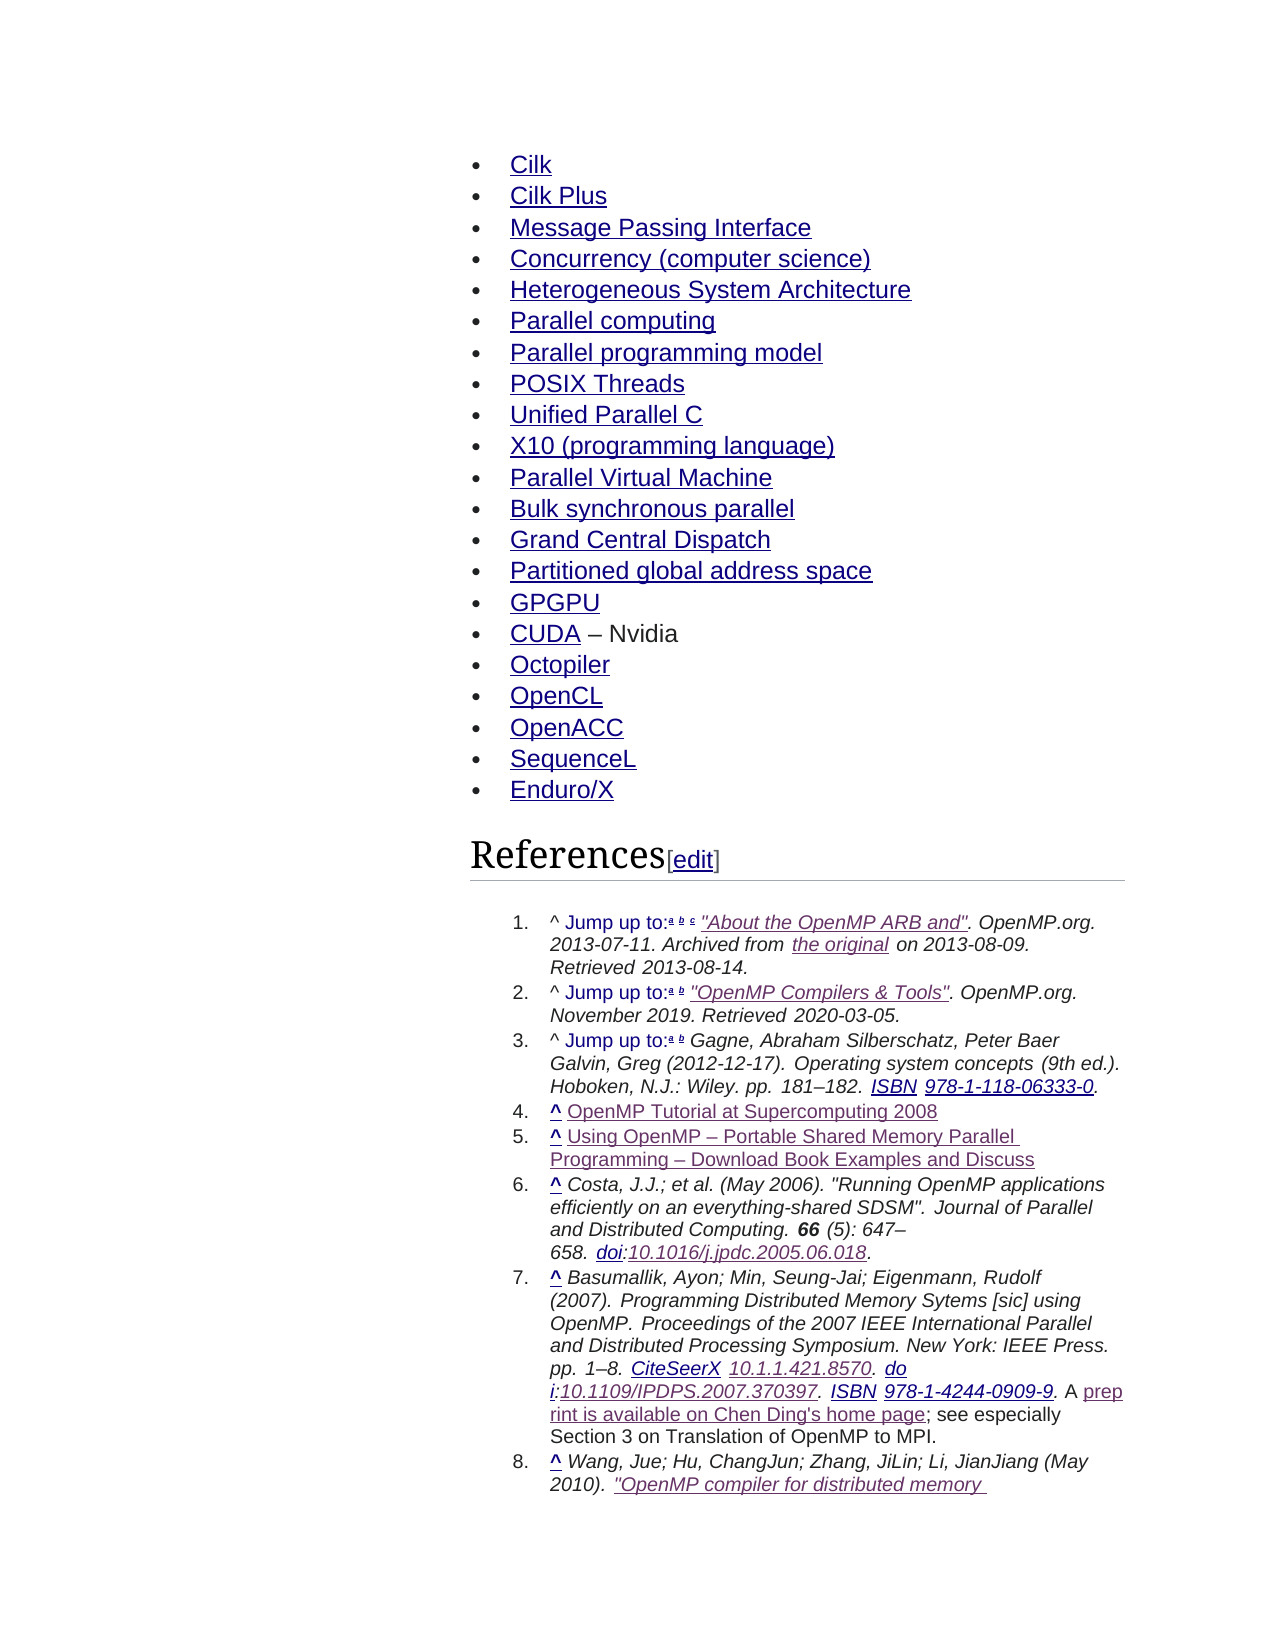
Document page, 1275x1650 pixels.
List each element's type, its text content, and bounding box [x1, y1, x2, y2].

text References[edit] [470, 829, 1125, 880]
list Message Passing Interface [472, 212, 1125, 241]
list Parallel programming model [472, 337, 1125, 366]
list ^ Using OpenMP – Portable Shared Memory Parallel Programming – Download Book Examples and Discuss [512, 1125, 1125, 1170]
list ^ Jump up to:a b Gagne, Abraham Silberschatz, Peter Baer Galvin, Greg (2012-12-17). Operating system concepts (9th ed.). Hoboken, N.J.: Wiley. pp. 181–182. ISBN 978-1-118-06333-0. [512, 1029, 1125, 1097]
list X10 (programming language) [472, 431, 1125, 460]
list Heterogeneous System Architecture [472, 275, 1125, 304]
list Cilk Plus [472, 181, 1125, 210]
list ^ Costa, J.J.; et al. (May 2006). "Running OpenMP applications efficiently on an everything-shared SDSM". Journal of Parallel and Distributed Computing. 66 (5): 647–658. doi:10.1016/j.jpdc.2005.06.018. [512, 1173, 1125, 1264]
list ^ Jump up to:a b "OpenMP Compilers & Tools". OpenMP.org. November 2019. Retrieved 2020-03-05. [512, 981, 1125, 1027]
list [512, 1450, 1125, 1496]
list GPGPU [472, 587, 1125, 616]
list ^ Jump up to:a b c "About the OpenMP ARB and". OpenMP.org. 2013-07-11. Archived from the original on 2013-08-09. Retrieved 2013-08-14. [512, 911, 1125, 979]
list OpenACC [472, 712, 1125, 741]
list SequenceL [472, 744, 1125, 772]
list POSIX Threads [472, 369, 1125, 397]
list Unified Parallel C [472, 400, 1125, 429]
list CUDA – Nvidia [472, 619, 1125, 647]
list Parallel Virtual Machine [472, 462, 1125, 491]
list Octopiler [472, 650, 1125, 679]
list Grand Central Dispatch [472, 525, 1125, 554]
list OpenCL [472, 681, 1125, 710]
list Concurrency (computer science) [472, 244, 1125, 272]
list Partitioned global address space [472, 556, 1125, 585]
list Bulk synchronous parallel [472, 494, 1125, 522]
list Cilk [472, 150, 1125, 179]
list ^ Basumallik, Ayon; Min, Seung-Jai; Eigenmann, Rudolf (2007). Programming Distributed Memory Sytems [sic] using OpenMP. Proceedings of the 2007 IEEE International Parallel and Distributed Processing Symposium. New York: IEEE Press. pp. 1–8. CiteSeerX 10.1.1.421.8570. doi:10.1109/IPDPS.2007.370397. ISBN 978-1-4244-0909-9. A preprint is available on Chen Ding's home page; see especially Section 3 on Translation of OpenMP to MPI. [512, 1266, 1125, 1448]
list Parallel computing [472, 306, 1125, 335]
list ^ OpenMP Tutorial at Supercomputing 2008 [512, 1100, 1125, 1122]
list Enduro/X [472, 775, 1125, 804]
